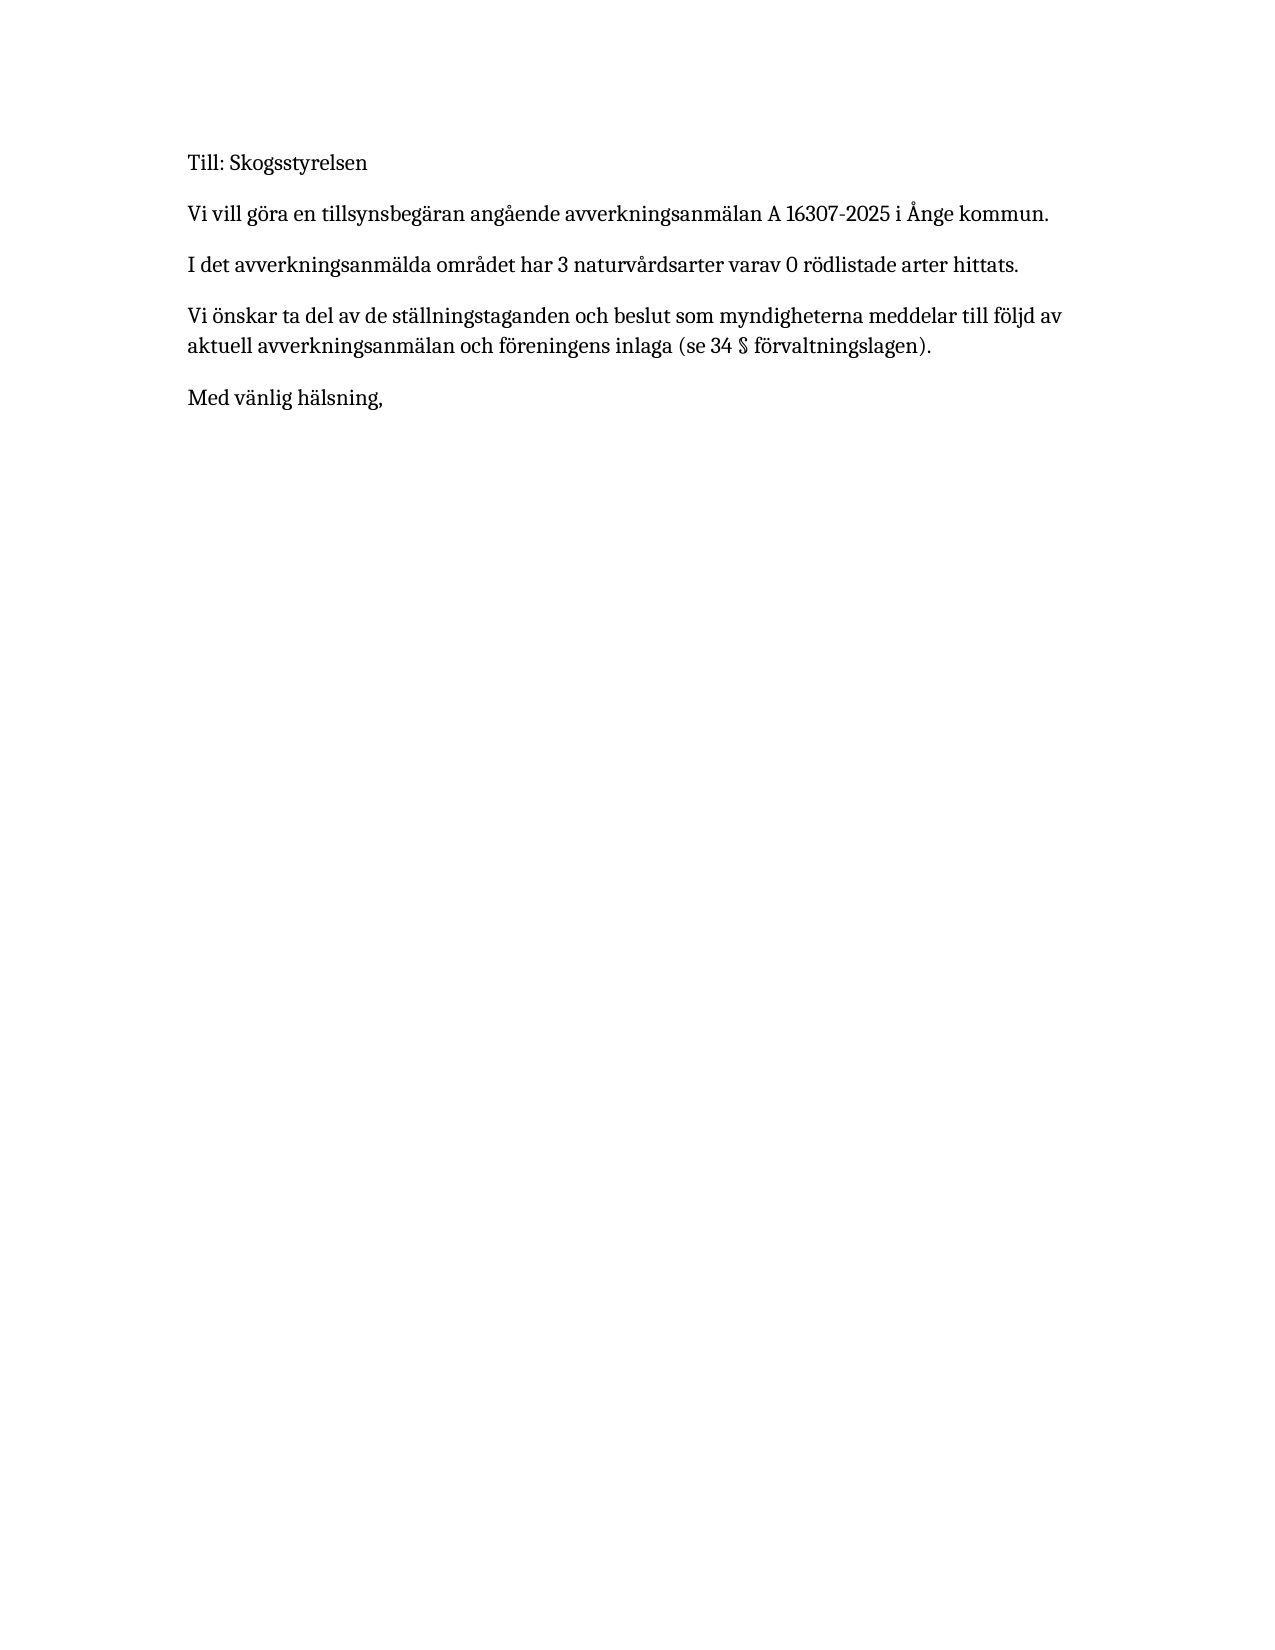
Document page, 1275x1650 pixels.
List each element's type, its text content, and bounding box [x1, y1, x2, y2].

text Vi vill göra en tillsynsbegäran angående avverkningsanmälan A 16307-2025 i Ånge kommun. [187, 201, 1087, 227]
text Vi önskar ta del av de ställningstaganden och beslut som myndigheterna meddelar till följd av aktuell avverkningsanmälan och föreningens inlaga (se 34 § förvaltningslagen). [187, 303, 1087, 360]
text Med vänlig hälsning, [187, 384, 1087, 441]
text Till: Skogsstyrelsen [187, 150, 1087, 176]
text I det avverkningsanmälda området har 3 naturvårdsarter varav 0 rödlistade arter hittats. [187, 252, 1087, 278]
